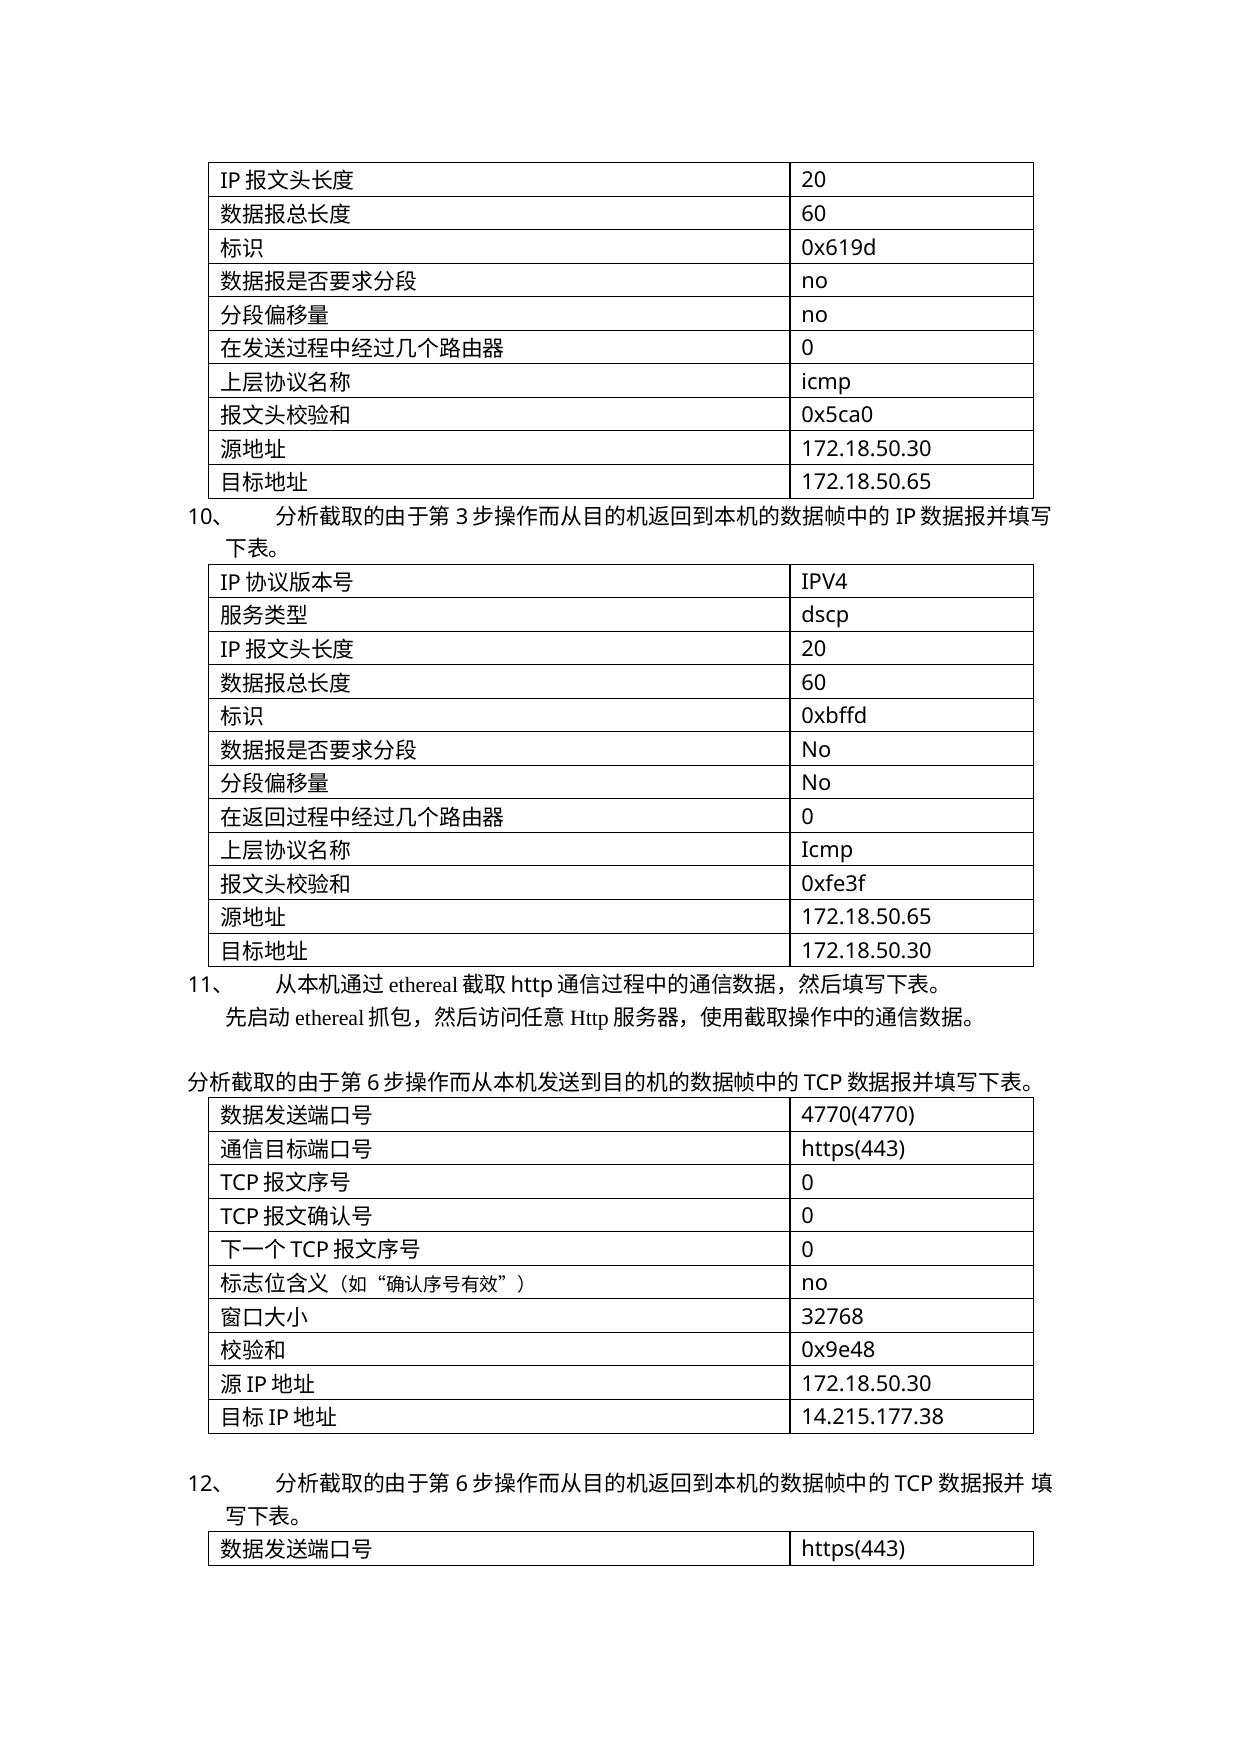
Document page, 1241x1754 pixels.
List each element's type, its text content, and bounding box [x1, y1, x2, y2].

table_cell 通信目标端口号 [209, 1132, 789, 1164]
table_cell 0x619d [791, 230, 1033, 263]
list 分析截取的由于第6步操作而从目的机返回到本机的数据帧中的TCP数据报并 填写下表。 [187, 1466, 1053, 1531]
table_cell 下一个TCP报文序号 [209, 1232, 789, 1265]
table_cell no [791, 264, 1033, 296]
table_cell 数据报是否要求分段 [209, 732, 789, 765]
table_cell 目标地址 [209, 465, 789, 497]
table_cell 172.18.50.30 [791, 934, 1033, 966]
table_cell 0 [791, 1199, 1033, 1231]
table_cell 上层协议名称 [209, 364, 789, 397]
table_cell 172.18.50.65 [791, 465, 1033, 497]
table_cell 0xfe3f [791, 866, 1033, 899]
table_cell 报文头校验和 [209, 866, 789, 899]
table_cell 报文头校验和 [209, 398, 789, 430]
text 分析截取的由于第6步操作而从本机发送到目的机的数据帧中的TCP数据报并填写下表。 [187, 1064, 1053, 1097]
table_cell 上层协议名称 [209, 833, 789, 865]
table_cell TCP报文确认号 [209, 1199, 789, 1231]
table_cell 在发送过程中经过几个路由器 [209, 331, 789, 363]
text 先启动ethereal抓包，然后访问任意Http服务器，使用截取操作中的通信数据。 [187, 999, 1053, 1032]
table_cell 分段偏移量 [209, 766, 789, 798]
table_cell 在返回过程中经过几个路由器 [209, 799, 789, 832]
table_cell 标识 [209, 230, 789, 263]
table_header IPV4 [791, 565, 1033, 597]
table_cell 数据报是否要求分段 [209, 264, 789, 296]
table_cell 源IP地址 [209, 1366, 789, 1399]
table_cell 0xbffd [791, 699, 1033, 731]
table_cell 标志位含义（如“确认序号有效”） [209, 1266, 789, 1298]
table_cell 14.215.177.38 [791, 1400, 1033, 1432]
table_cell 0 [791, 799, 1033, 832]
table_cell 32768 [791, 1299, 1033, 1332]
table_cell 172.18.50.65 [791, 900, 1033, 932]
table_header IP协议版本号 [209, 565, 789, 597]
table_cell dscp [791, 598, 1033, 631]
table_cell 数据报总长度 [209, 665, 789, 698]
table_cell 0x5ca0 [791, 398, 1033, 430]
table_cell 0 [791, 1232, 1033, 1265]
table_cell 目标IP地址 [209, 1400, 789, 1432]
table_cell 源地址 [209, 900, 789, 932]
table_cell 20 [791, 632, 1033, 664]
table_cell 0x9e48 [791, 1333, 1033, 1365]
table_cell 172.18.50.30 [791, 1366, 1033, 1399]
table_header 数据发送端口号 [209, 1532, 789, 1564]
table_header 数据发送端口号 [209, 1098, 789, 1131]
table_cell TCP报文序号 [209, 1165, 789, 1198]
table_cell 服务类型 [209, 598, 789, 631]
table_cell 标识 [209, 699, 789, 731]
table_cell Icmp [791, 833, 1033, 865]
table_cell No [791, 766, 1033, 798]
table_cell 20 [791, 163, 1033, 196]
table_cell icmp [791, 364, 1033, 397]
table_cell 数据报总长度 [209, 197, 789, 229]
table_cell no [791, 1266, 1033, 1298]
table_cell IP报文头长度 [209, 163, 789, 196]
table_cell 60 [791, 665, 1033, 698]
table_cell 目标地址 [209, 934, 789, 966]
list 分析截取的由于第3步操作而从目的机返回到本机的数据帧中的IP数据报并填写下表。 [187, 498, 1053, 563]
table_cell 校验和 [209, 1333, 789, 1365]
table_cell https(443) [791, 1132, 1033, 1164]
table_header 4770(4770) [791, 1098, 1033, 1131]
table_cell 分段偏移量 [209, 297, 789, 330]
table_header https(443) [791, 1532, 1033, 1564]
table_cell 源地址 [209, 431, 789, 464]
table_cell 60 [791, 197, 1033, 229]
table_cell 172.18.50.30 [791, 431, 1033, 464]
list 从本机通过ethereal截取http通信过程中的通信数据，然后填写下表。 [187, 967, 1053, 999]
table_cell 窗口大小 [209, 1299, 789, 1332]
table_cell 0 [791, 1165, 1033, 1198]
table_cell no [791, 297, 1033, 330]
table_cell No [791, 732, 1033, 765]
table_cell IP报文头长度 [209, 632, 789, 664]
table_cell 0 [791, 331, 1033, 363]
